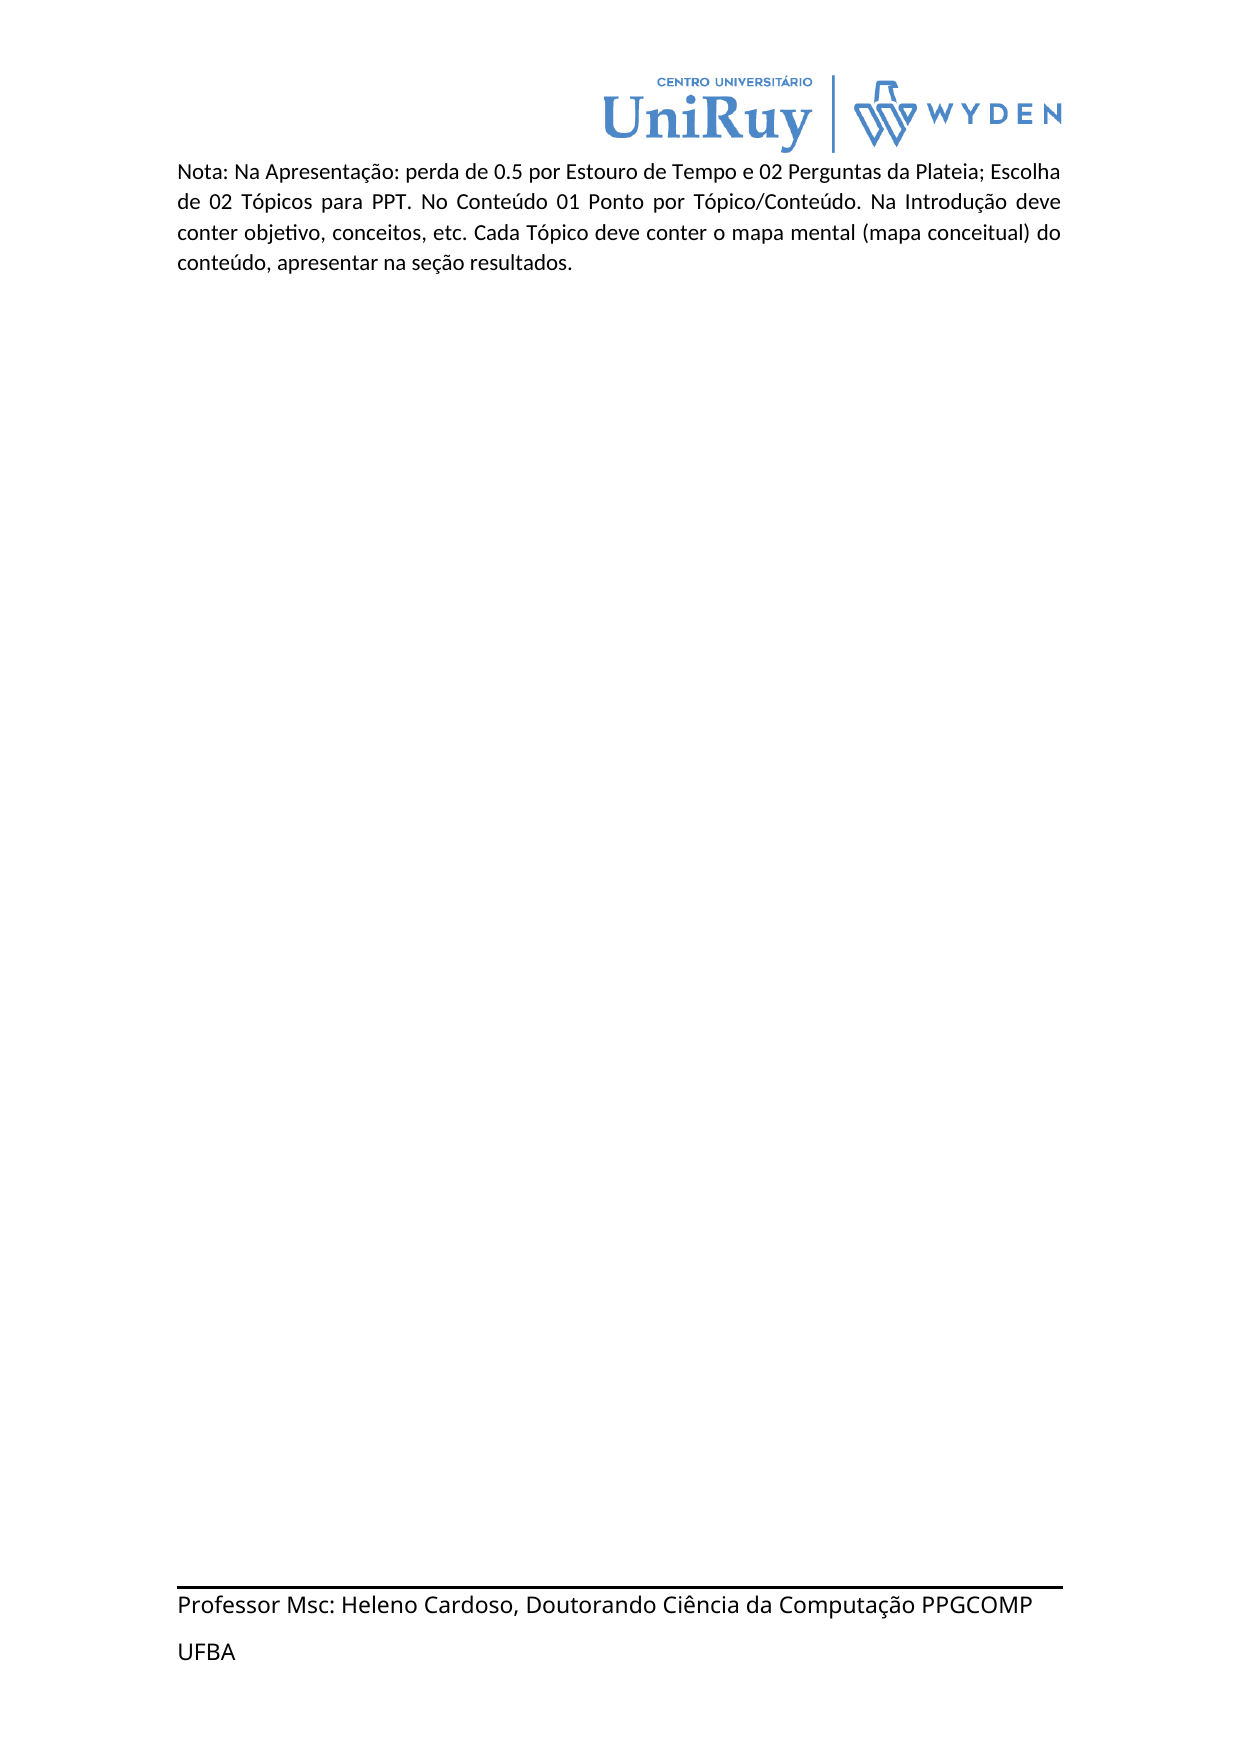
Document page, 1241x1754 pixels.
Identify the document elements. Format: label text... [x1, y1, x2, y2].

text Nota: Na Apresentação: perda de 0.5 por Estouro de Tempo e 02 Perguntas da Plateia; Escolha de 02 Tópicos para PPT. No Conteúdo 01 Ponto por Tópico/Conteúdo. Na Introdução deve conter objetivo, conceitos, etc. Cada Tópico deve conter o mapa mental (mapa conceitual) do conteúdo, apresentar na seção resultados. [177, 157, 1063, 276]
picture [603, 73, 1064, 158]
